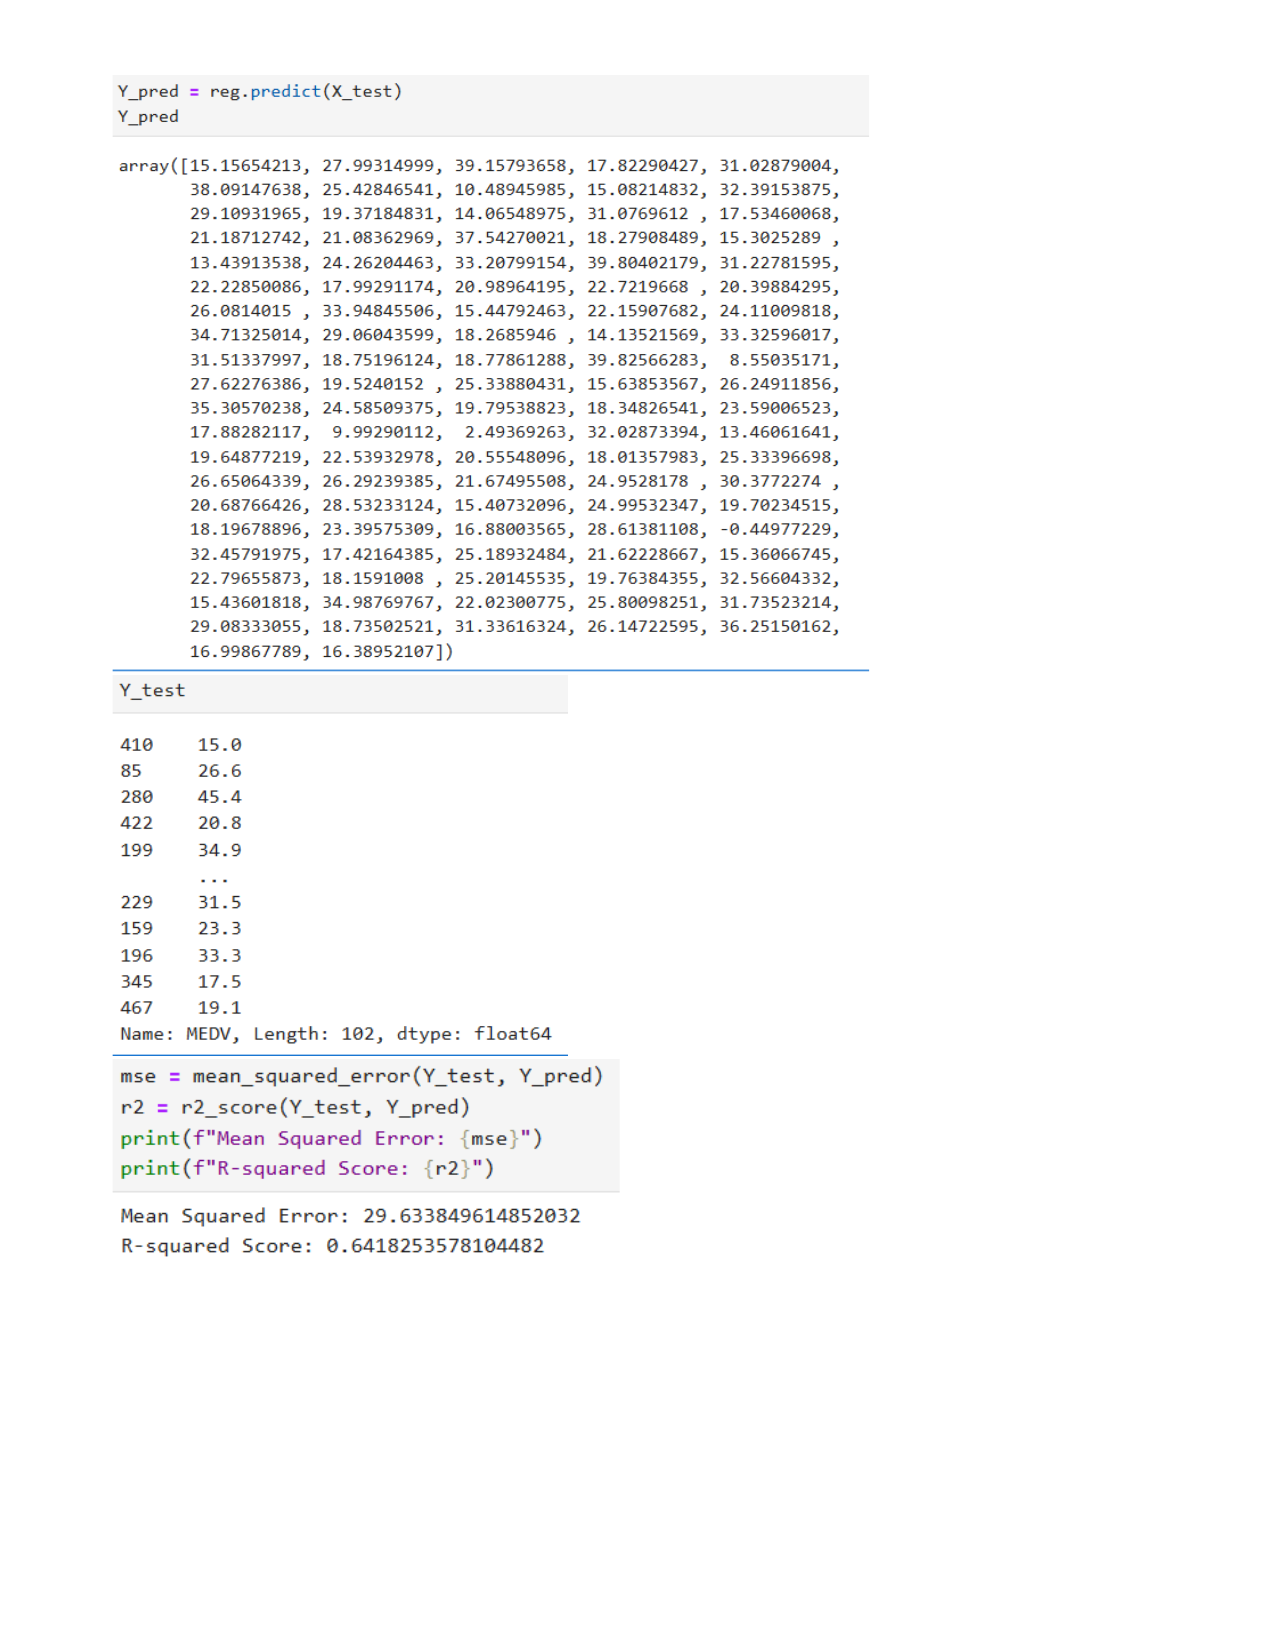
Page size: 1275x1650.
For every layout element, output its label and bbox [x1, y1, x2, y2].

picture [112, 1059, 620, 1262]
picture [112, 675, 568, 1056]
picture [112, 75, 870, 672]
